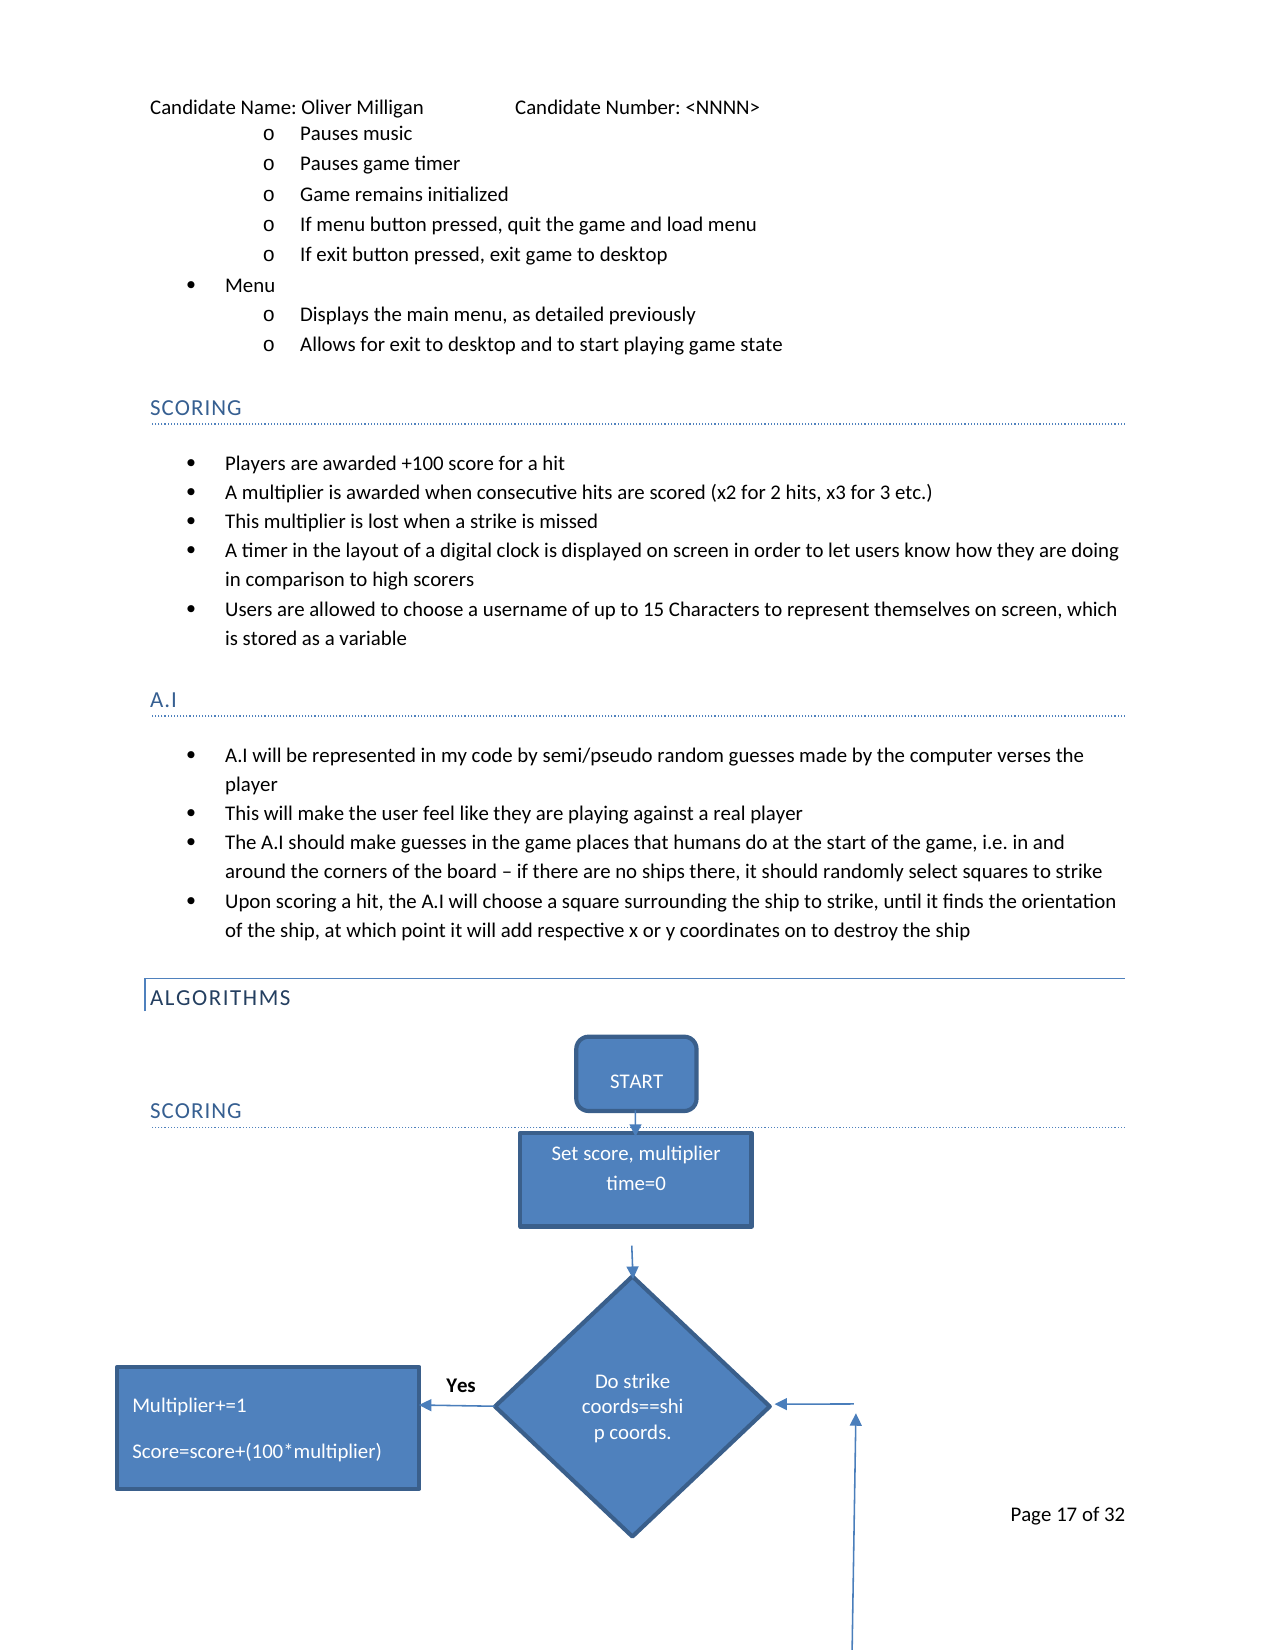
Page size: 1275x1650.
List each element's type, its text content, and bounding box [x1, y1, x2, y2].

subtitle Algorithms [146, 979, 1125, 1011]
list Users are allowed to choose a username of up to 15 Characters to represent themselves on screen, which is stored as a variable [187, 596, 1125, 650]
list Allows for exit to desktop and to start playing game state [262, 332, 1125, 358]
subtitle Scoring [637, 1097, 1125, 1128]
list The A.I should make guesses in the game places that humans do at the start of the game, i.e. in and around the corners of the board – if there are no ships there, it should randomly select squares to strike [187, 829, 1125, 884]
list Game remains initialized [262, 181, 1125, 207]
list Pauses music [262, 120, 1125, 146]
subtitle A.I [150, 685, 1125, 717]
list A.I will be represented in my code by semi/pseudo random guesses made by the computer verses the player [187, 742, 1125, 797]
list Displays the main menu, as detailed previously [262, 301, 1125, 328]
list If menu button pressed, quit the game and load menu [262, 211, 1125, 238]
list This multiplier is lost when a strike is missed [187, 508, 1125, 534]
list Players are awarded +100 score for a hit [187, 450, 1125, 475]
list Pauses game timer [262, 150, 1125, 177]
subtitle Scoring [150, 1097, 634, 1128]
list This will make the user feel like they are playing against a real player [187, 800, 1125, 826]
subtitle Scoring [150, 393, 1125, 425]
list A multiplier is awarded when consecutive hits are scored (x2 for 2 hits, x3 for 3 etc.) [187, 479, 1125, 504]
list Menu [187, 272, 1125, 297]
list A timer in the layout of a digital clock is displayed on screen in order to let users know how they are doing in comparison to high scorers [187, 537, 1125, 592]
list If exit button pressed, exit game to desktop [262, 242, 1125, 268]
list Upon scoring a hit, the A.I will choose a square surrounding the ship to strike, until it finds the orientation of the ship, at which point it will add respective x or y coordinates on to destroy the ship [187, 888, 1125, 942]
